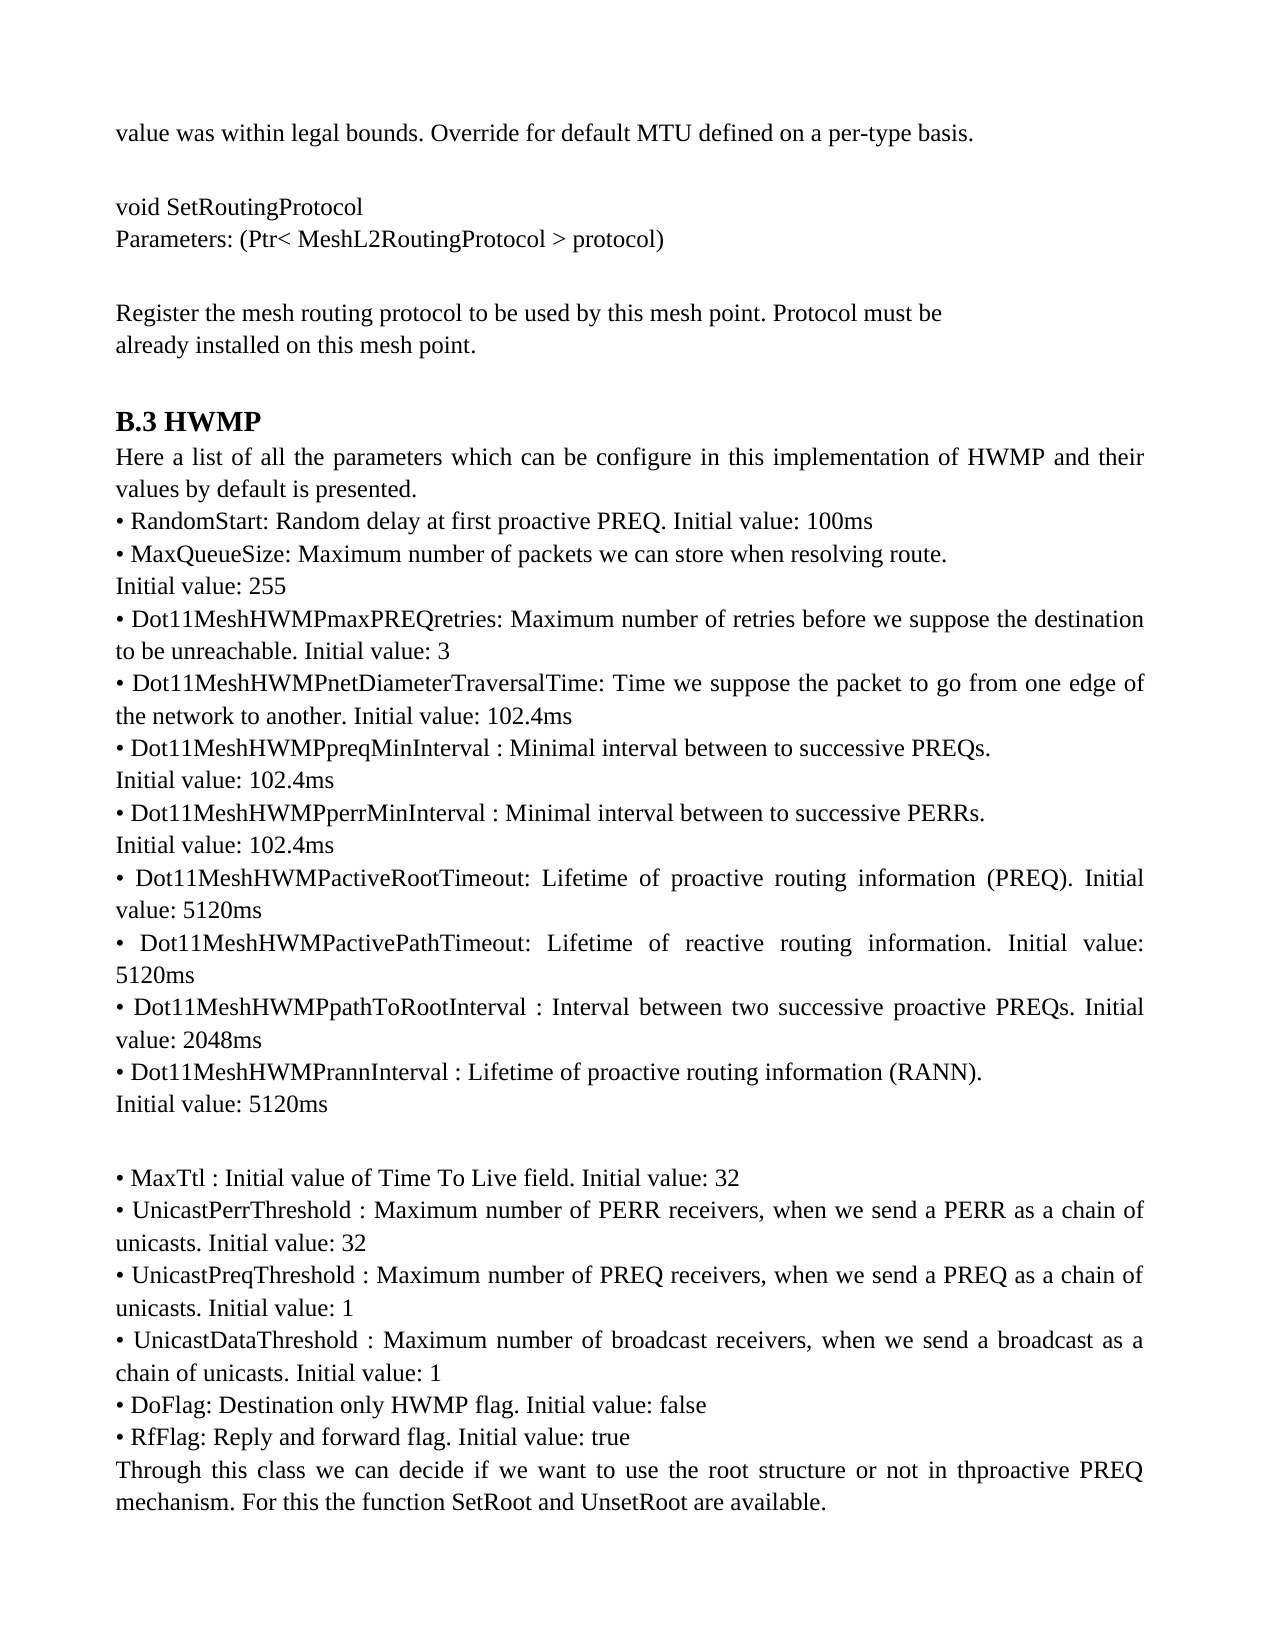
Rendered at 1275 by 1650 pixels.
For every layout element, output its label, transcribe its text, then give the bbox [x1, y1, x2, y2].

text • Dot11MeshHWMPactiveRootTimeout: Lifetime of proactive routing information (PREQ). Initial value: 5120ms [115, 863, 1145, 924]
text • Dot11MeshHWMPrannInterval : Lifetime of proactive routing information (RANN). [115, 1057, 1145, 1086]
text Register the mesh routing protocol to be used by this mesh point. Protocol must be [115, 298, 1145, 327]
text value was within legal bounds. Override for default MTU defined on a per-type basis. [115, 118, 1145, 147]
text Initial value: 255 [115, 571, 1145, 600]
text • Dot11MeshHWMPpreqMinInterval : Minimal interval between to successive PREQs. [115, 733, 1145, 762]
text void SetRoutingProtocol [115, 192, 1145, 221]
text Parameters: (Ptr< MeshL2RoutingProtocol > protocol) [115, 224, 1145, 253]
text • MaxTtl : Initial value of Time To Live field. Initial value: 32 [115, 1163, 1145, 1192]
text • UnicastDataThreshold : Maximum number of broadcast receivers, when we send a broadcast as a chain of unicasts. Initial value: 1 [115, 1325, 1145, 1386]
text • Dot11MeshHWMPpathToRootInterval : Interval between two successive proactive PREQs. Initial value: 2048ms [115, 992, 1145, 1053]
text • MaxQueueSize: Maximum number of packets we can store when resolving route. [115, 539, 1145, 568]
text B.3 HWMP [115, 404, 1145, 437]
text • Dot11MeshHWMPactivePathTimeout: Lifetime of reactive routing information. Initial value: 5120ms [115, 928, 1145, 989]
text • DoFlag: Destination only HWMP flag. Initial value: false [115, 1390, 1145, 1419]
text • UnicastPreqThreshold : Maximum number of PREQ receivers, when we send a PREQ as a chain of unicasts. Initial value: 1 [115, 1260, 1145, 1322]
text Here a list of all the parameters which can be configure in this implementation of HWMP and their values by default is presented. [115, 442, 1145, 503]
text • Dot11MeshHWMPperrMinInterval : Minimal interval between to successive PERRs. [115, 798, 1145, 827]
text • Dot11MeshHWMPnetDiameterTraversalTime: Time we suppose the packet to go from one edge of the network to another. Initial value: 102.4ms [115, 668, 1145, 729]
text Initial value: 102.4ms [115, 766, 1145, 794]
text • RandomStart: Random delay at first proactive PREQ. Initial value: 100ms [115, 506, 1145, 535]
text Through this class we can decide if we want to use the root structure or not in thproactive PREQ mechanism. For this the function SetRoot and UnsetRoot are available. [115, 1455, 1145, 1516]
text • RfFlag: Reply and forward flag. Initial value: true [115, 1422, 1145, 1451]
text Initial value: 5120ms [115, 1089, 1145, 1118]
text • Dot11MeshHWMPmaxPREQretries: Maximum number of retries before we suppose the destination to be unreachable. Initial value: 3 [115, 604, 1145, 665]
text • UnicastPerrThreshold : Maximum number of PERR receivers, when we send a PERR as a chain of unicasts. Initial value: 32 [115, 1196, 1145, 1257]
text already installed on this mesh point. [115, 330, 1145, 359]
text Initial value: 102.4ms [115, 830, 1145, 859]
